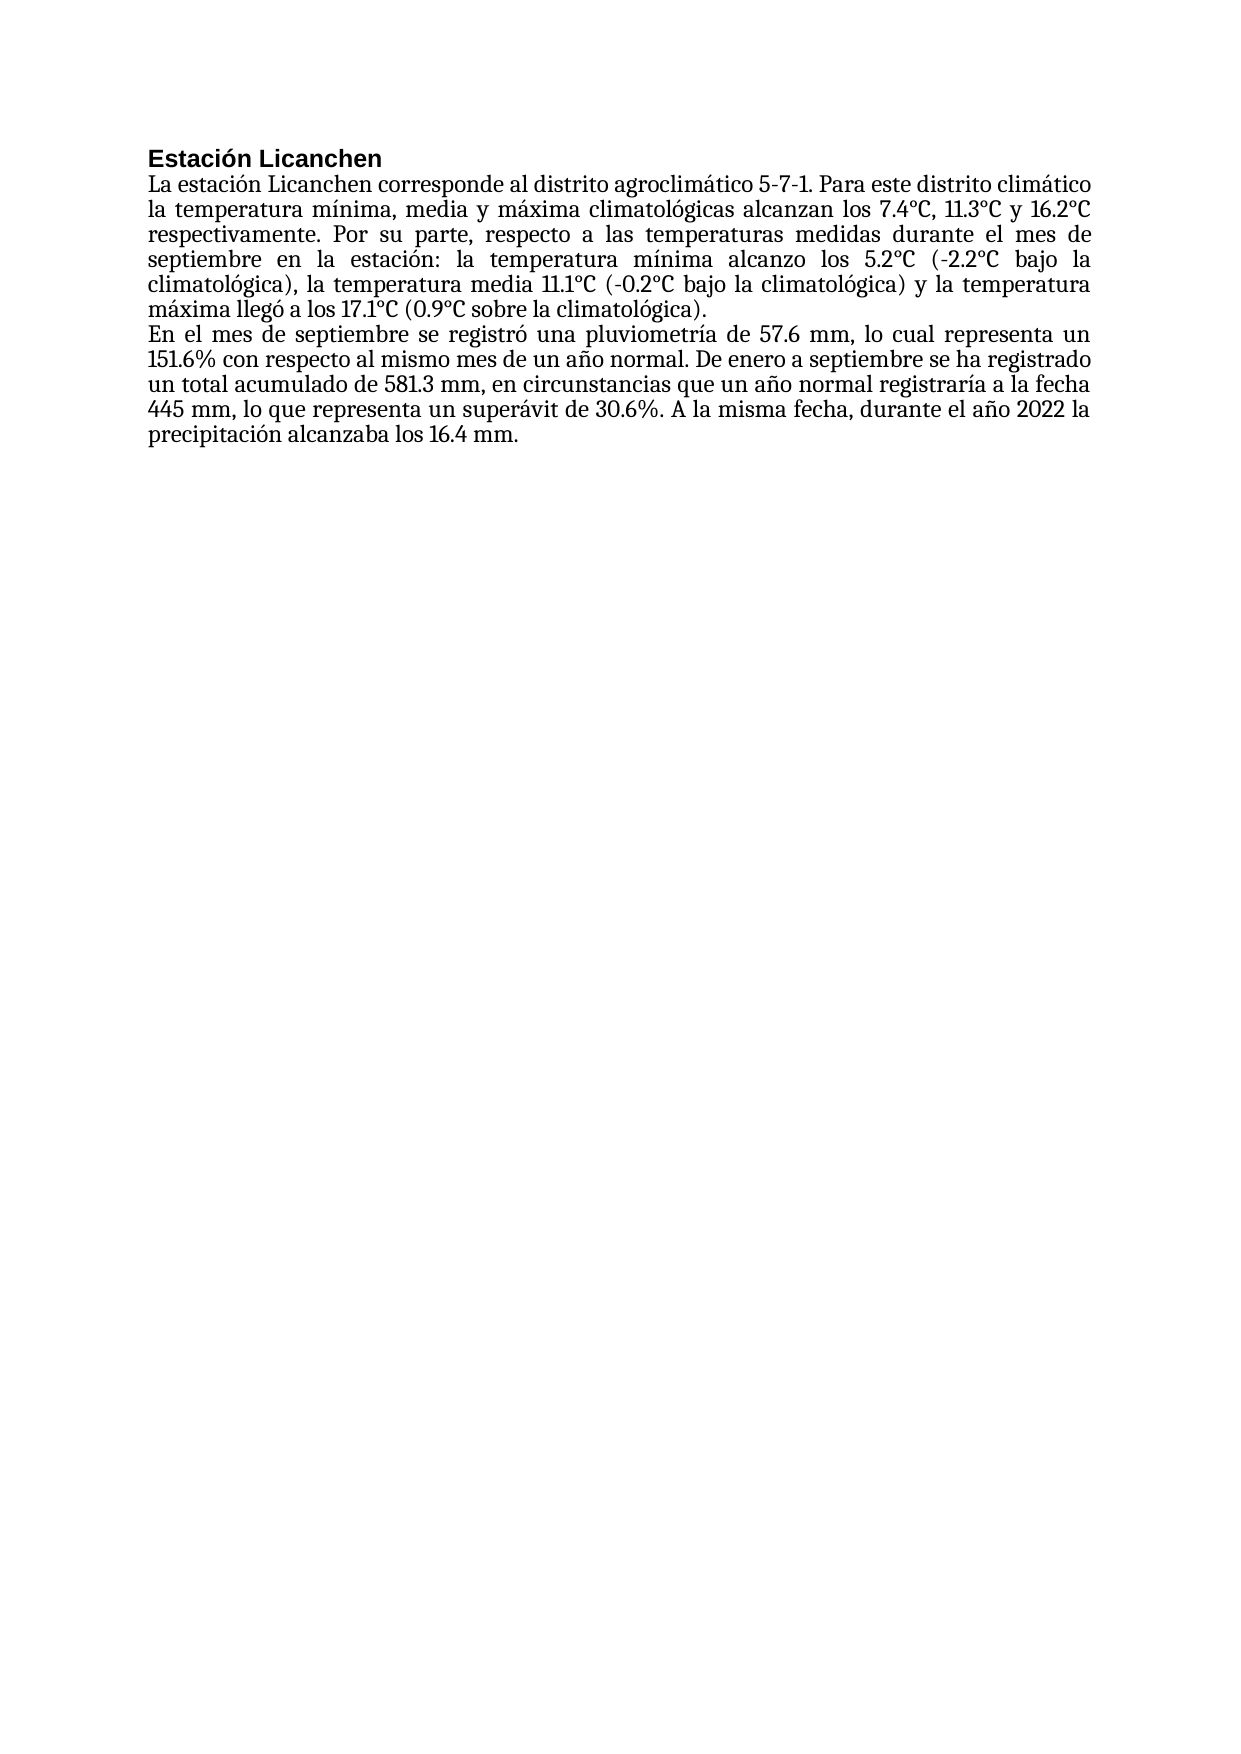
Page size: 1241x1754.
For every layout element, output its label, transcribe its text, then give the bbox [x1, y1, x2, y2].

text En el mes de septiembre se registró una pluviometría de 57.6 mm, lo cual representa un 151.6% con respecto al mismo mes de un año normal. De enero a septiembre se ha registrado un total acumulado de 581.3 mm, en circunstancias que un año normal registraría a la fecha 445 mm, lo que representa un superávit de 30.6%. A la misma fecha, durante el año 2022 la precipitación alcanzaba los 16.4 mm. [148, 323, 1093, 448]
text Estación Licanchen [148, 148, 1093, 173]
text La estación Licanchen corresponde al distrito agroclimático 5-7-1. Para este distrito climático la temperatura mínima, media y máxima climatológicas alcanzan los 7.4°C, 11.3°C y 16.2°C respectivamente. Por su parte, respecto a las temperaturas medidas durante el mes de septiembre en la estación: la temperatura mínima alcanzo los 5.2°C (-2.2°C bajo la climatológica), la temperatura media 11.1°C (-0.2°C bajo la climatológica) y la temperatura máxima llegó a los 17.1°C (0.9°C sobre la climatológica). [148, 173, 1093, 323]
